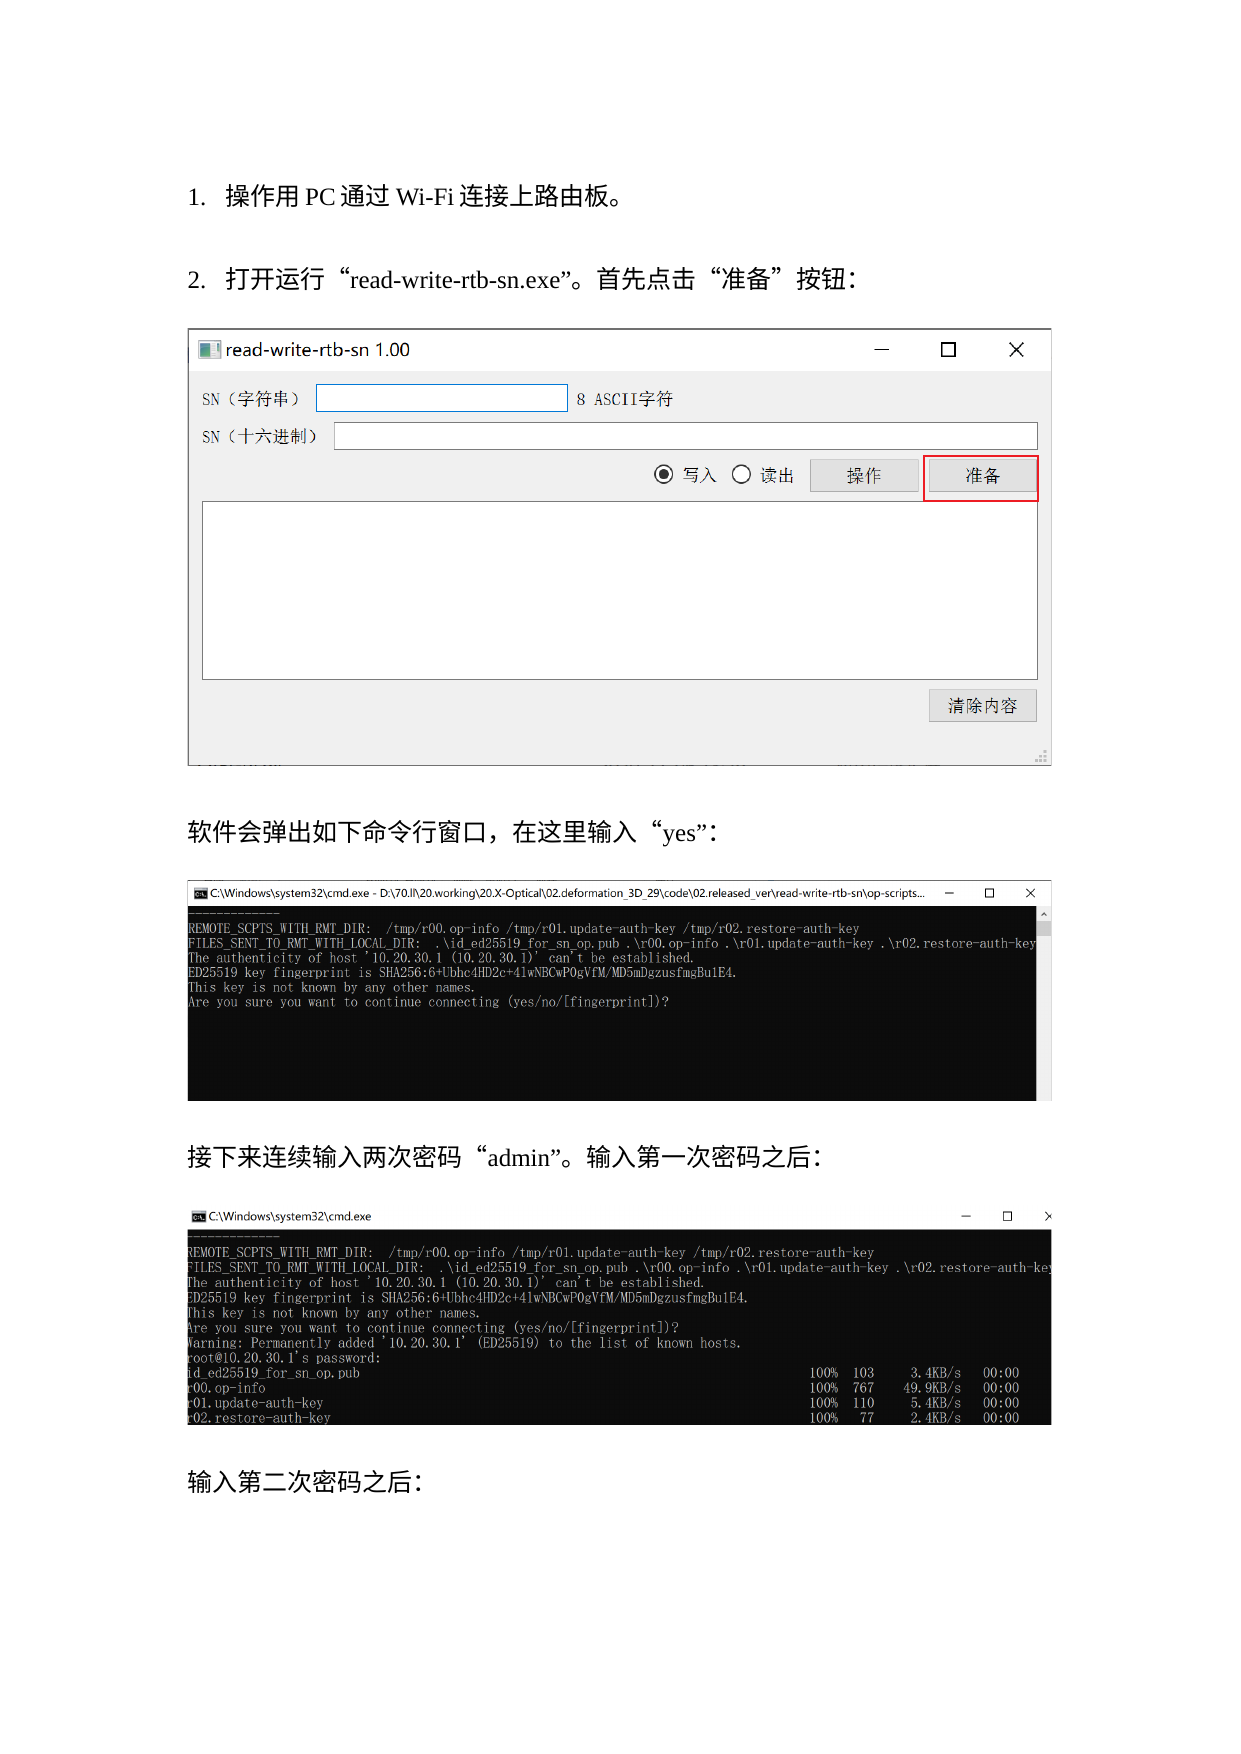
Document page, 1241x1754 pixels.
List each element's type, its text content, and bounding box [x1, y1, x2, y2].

picture [187, 328, 1052, 766]
list 操作用PC通过Wi-Fi连接上路由板。 [187, 162, 1053, 227]
list 打开运行“read-write-rtb-sn.exe”。首先点击“准备”按钮： [187, 245, 1053, 310]
text 接下来连续输入两次密码“admin”。输入第一次密码之后： [187, 1123, 1053, 1188]
text 软件会弹出如下命令行窗口，在这里输入“yes”： [187, 798, 1053, 863]
picture [187, 880, 1052, 1101]
picture [187, 1205, 1052, 1425]
text 输入第二次密码之后： [187, 1448, 1053, 1513]
